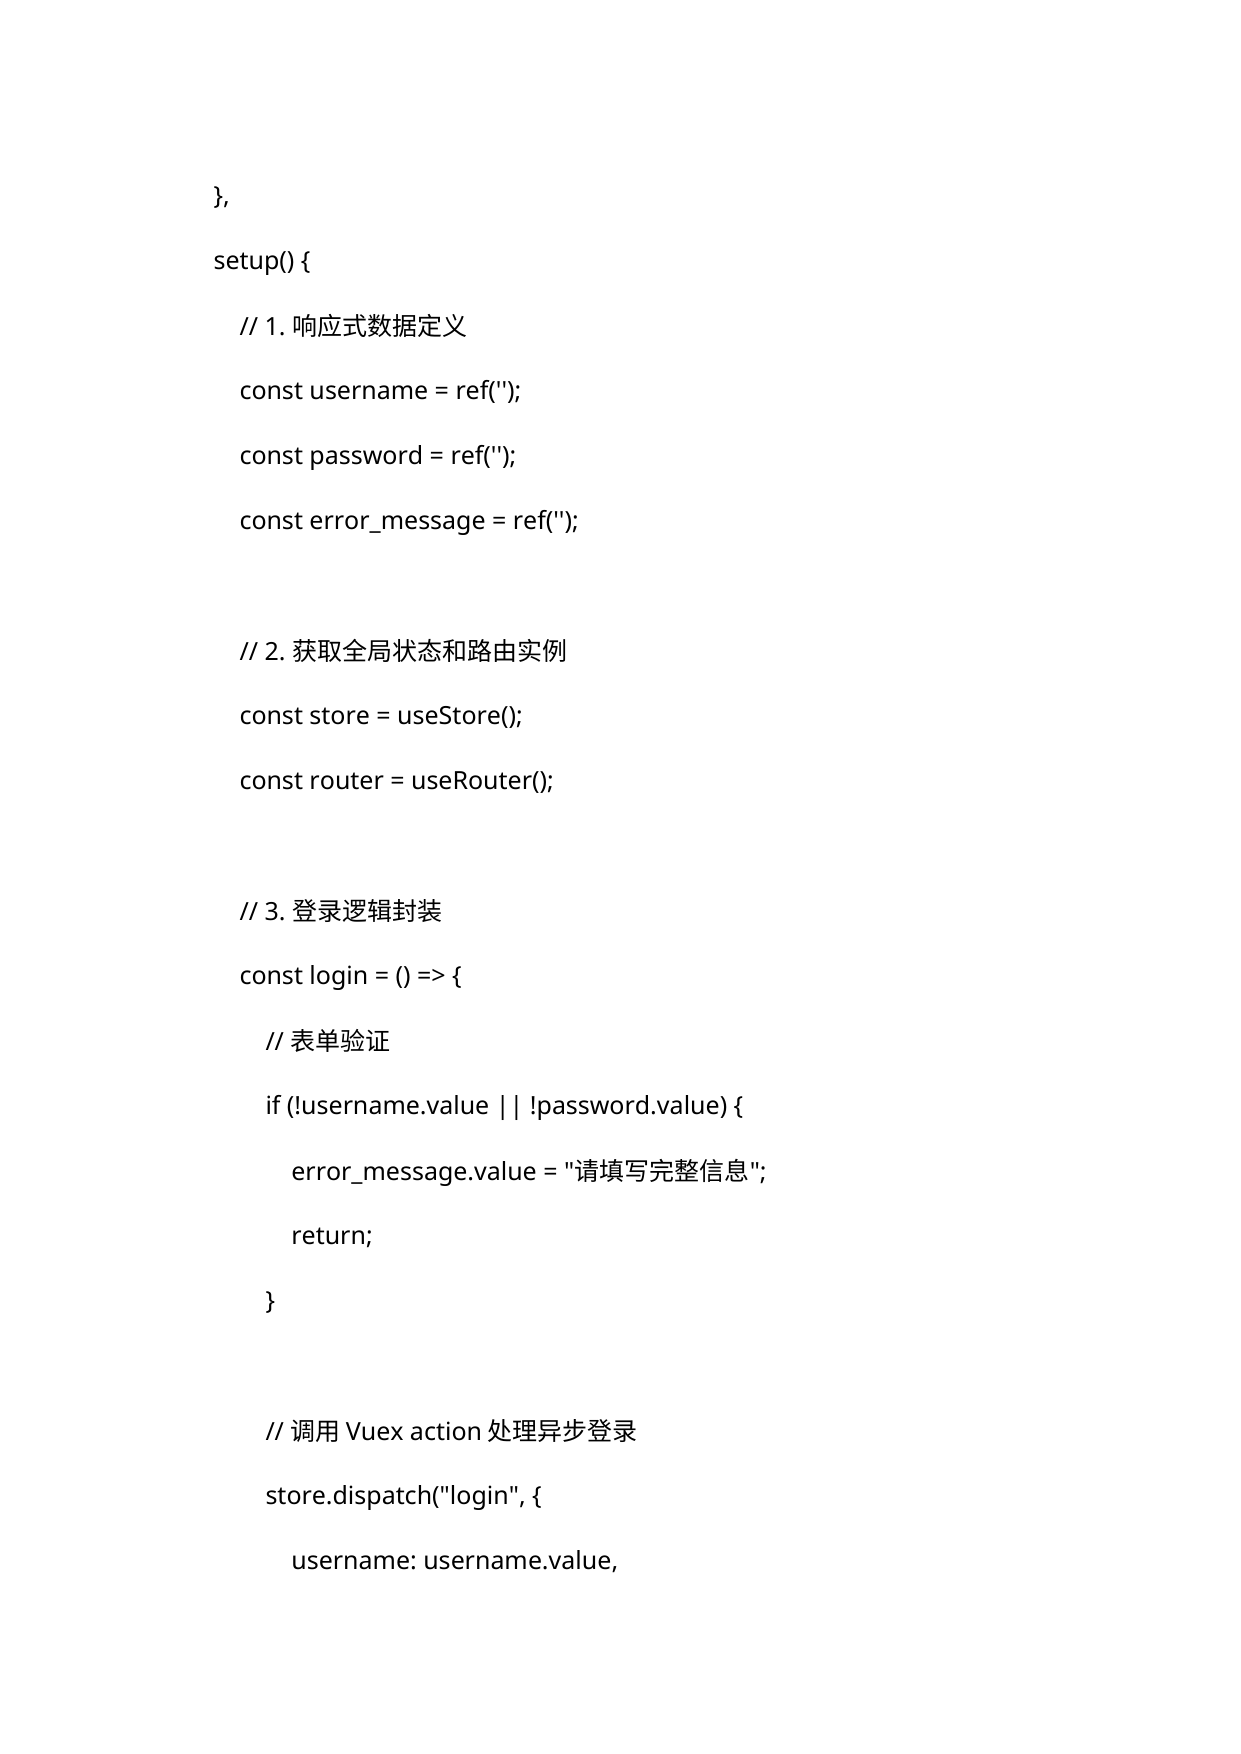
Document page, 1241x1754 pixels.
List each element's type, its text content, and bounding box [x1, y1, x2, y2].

text const store = useStore(); [187, 682, 1053, 747]
text // 2. 获取全局状态和路由实例 [187, 617, 1053, 682]
text // 表单验证 [187, 1007, 1053, 1072]
text const error_message = ref(''); [187, 487, 1053, 552]
text username: username.value, [187, 1527, 1053, 1592]
text error_message.value = "请填写完整信息"; [187, 1137, 1053, 1202]
text // 3. 登录逻辑封装 [187, 877, 1053, 942]
text if (!username.value || !password.value) { [187, 1072, 1053, 1137]
text setup() { [187, 227, 1053, 292]
text const password = ref(''); [187, 422, 1053, 487]
text // 1. 响应式数据定义 [187, 292, 1053, 357]
text const login = () => { [187, 942, 1053, 1007]
text return; [187, 1202, 1053, 1267]
text }, [187, 162, 1053, 227]
text // 调用Vuex action处理异步登录 [187, 1397, 1053, 1462]
text } [187, 1267, 1053, 1332]
text store.dispatch("login", { [187, 1462, 1053, 1527]
text const username = ref(''); [187, 357, 1053, 422]
text const router = useRouter(); [187, 747, 1053, 812]
